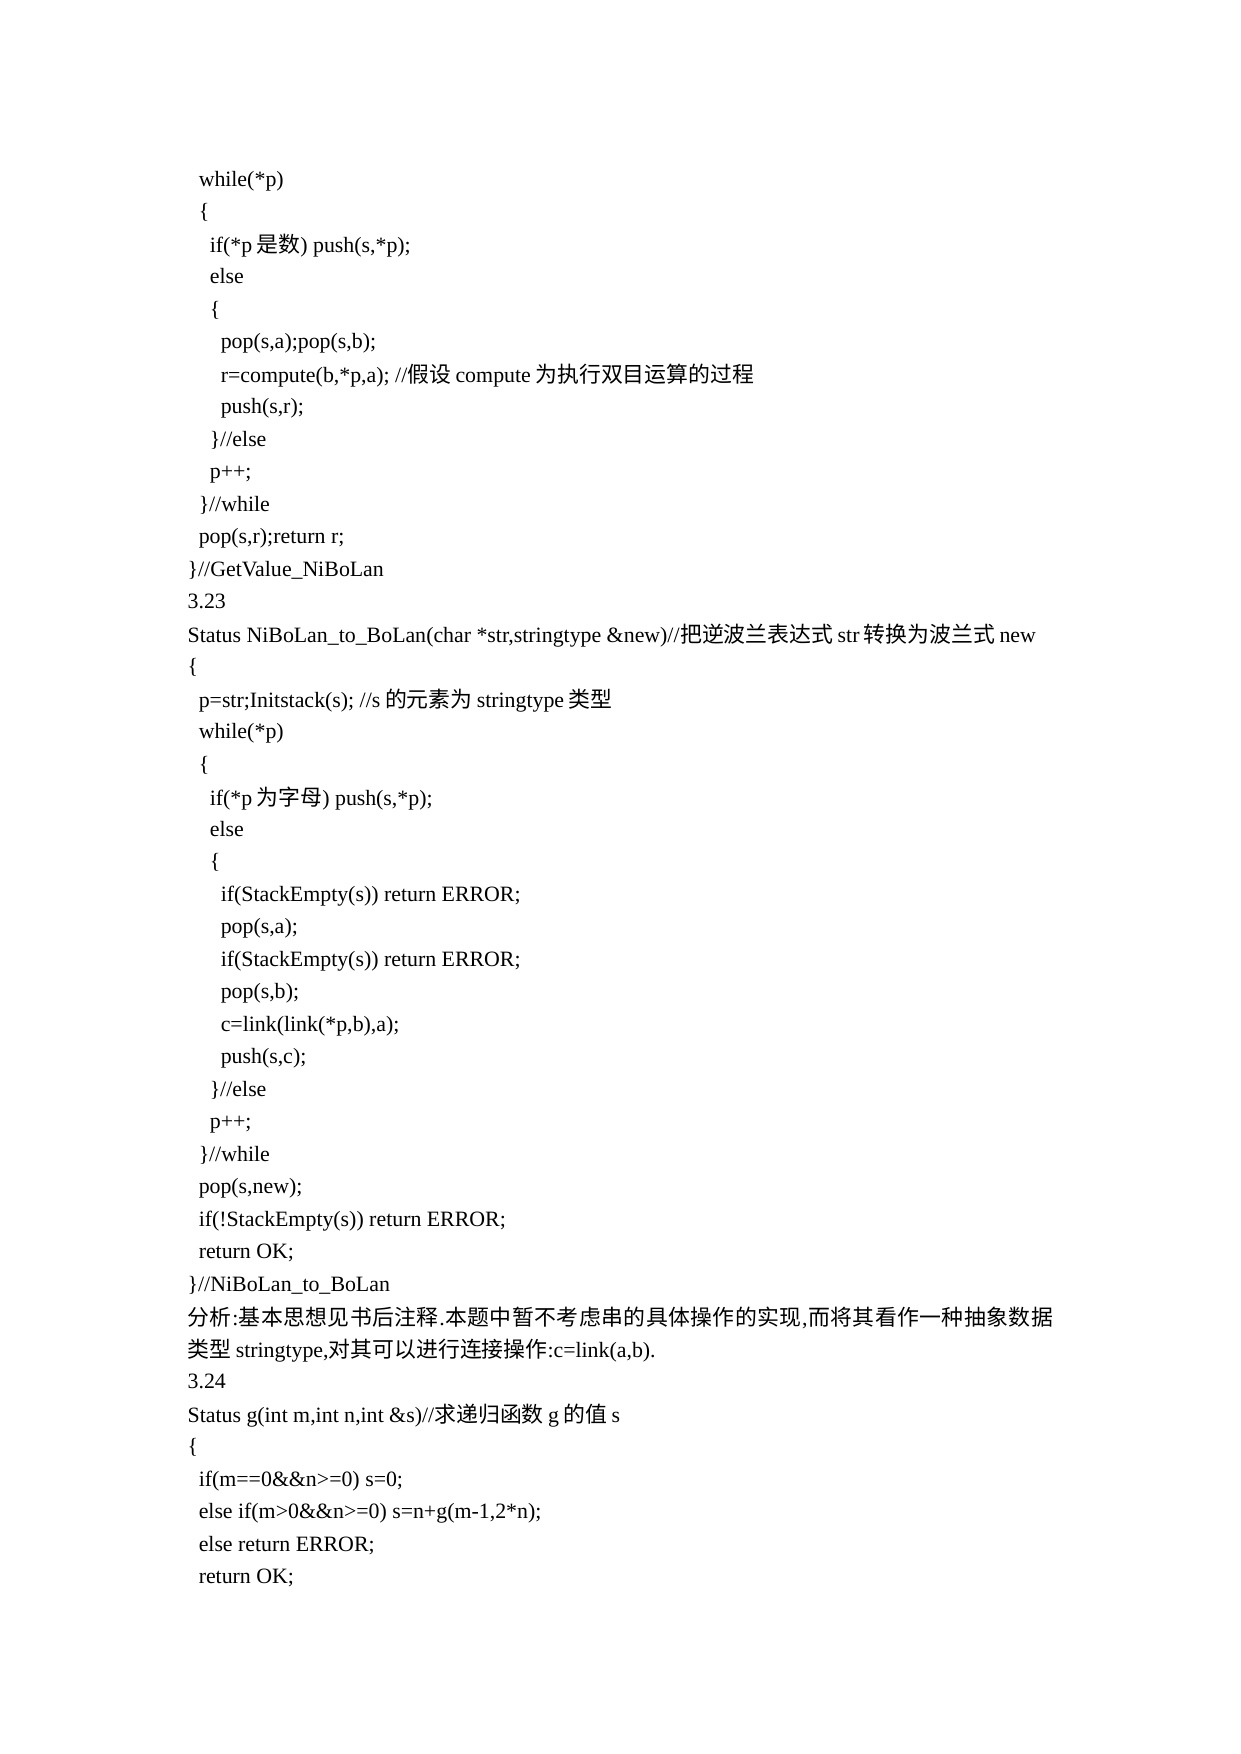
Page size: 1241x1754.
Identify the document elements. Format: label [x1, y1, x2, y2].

text [187, 162, 1053, 1592]
